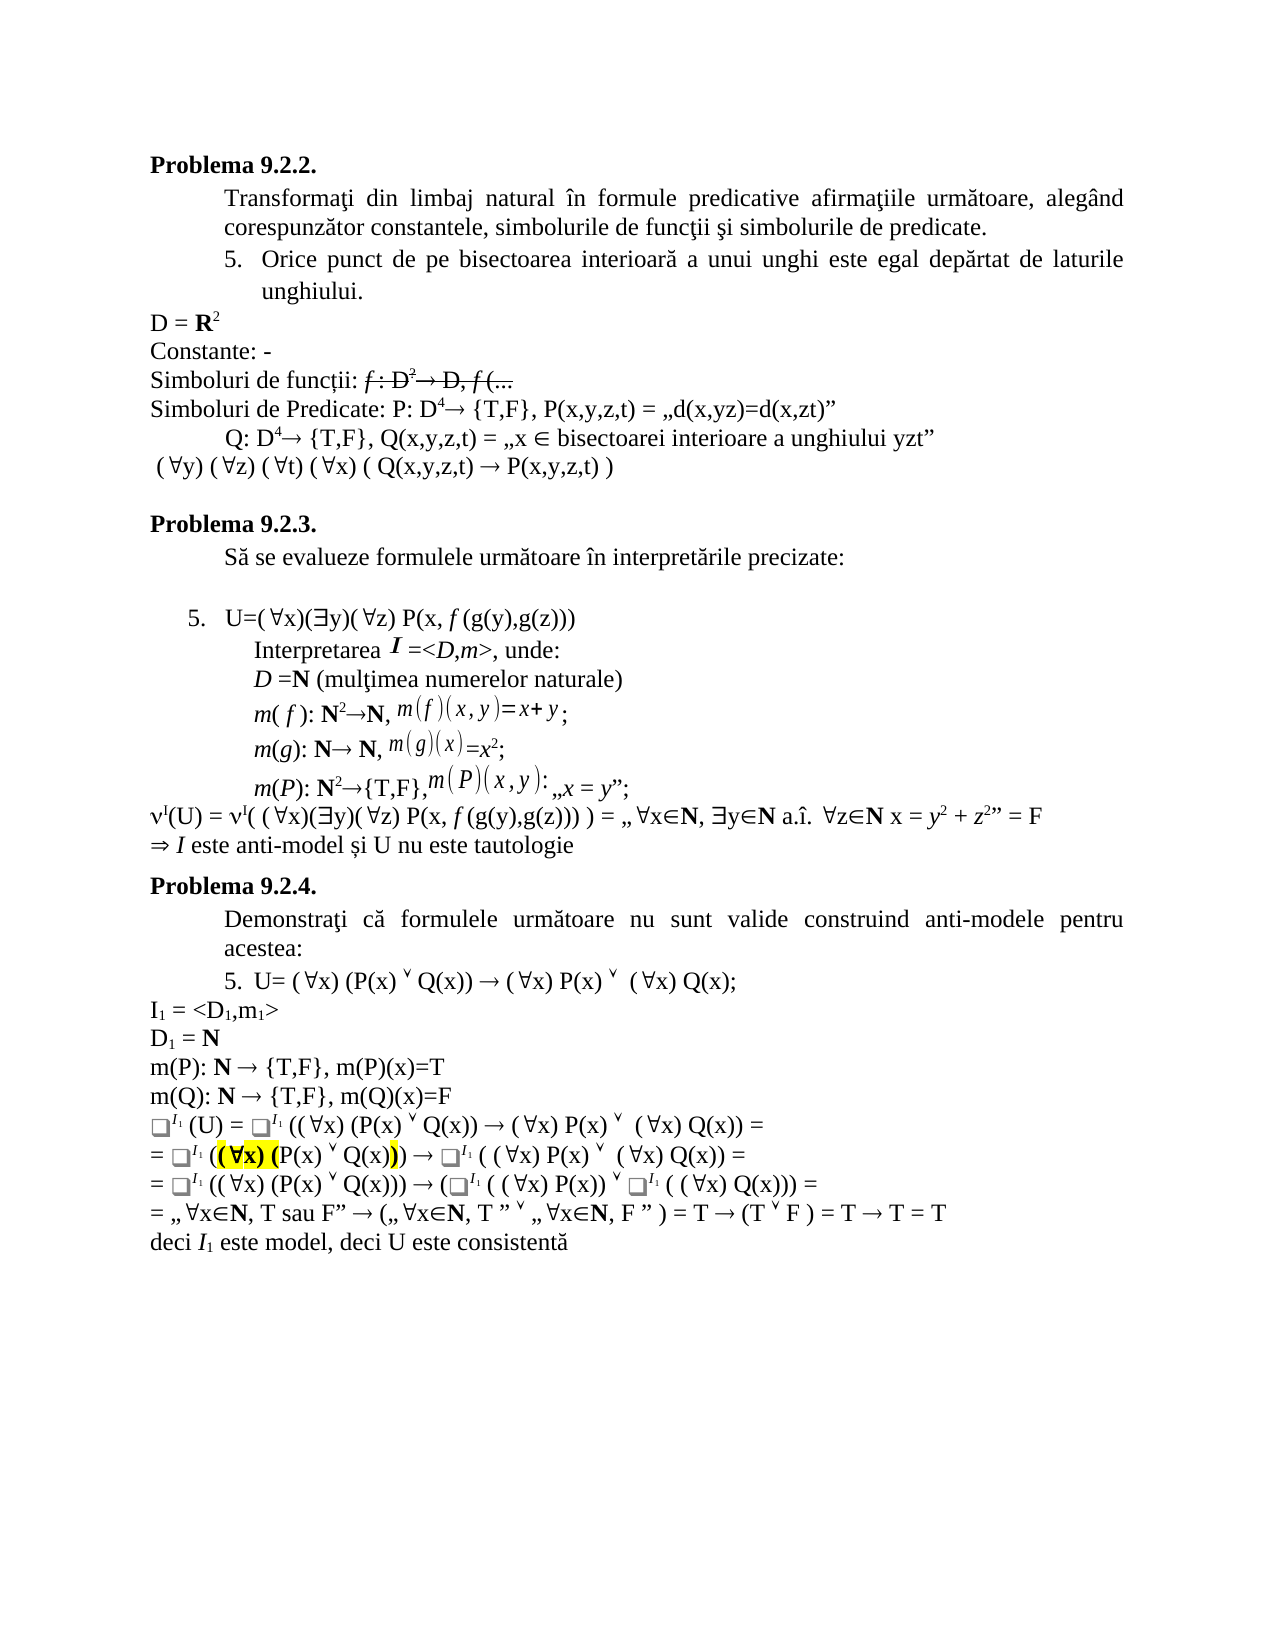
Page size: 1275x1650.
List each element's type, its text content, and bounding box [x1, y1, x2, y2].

text = ((x) (P(x) Q(x))) ( (x) P(x) (x) Q(x)) = [279, 1140, 390, 1169]
text = ((x) (P(x) Q(x))) ( ( (x) P(x)) ( (x) Q(x))) = [150, 1169, 1125, 1198]
text D = R2 [150, 308, 1125, 336]
text Q: D4 {T,F}, Q(x,y,z,t) = „x bisectoarei interioare a unghiului yzt” [150, 423, 1125, 451]
text Să se evalueze formulele următoare în interpretările precizate: [150, 542, 1125, 571]
text Constante: - [150, 336, 1125, 365]
text Demonstraţi că formulele următoare nu sunt valide construind anti-modele pentru acestea: [224, 904, 1125, 962]
text m(P): N2{T,F},„x = y”; [150, 763, 1125, 801]
list Orice punct de pe bisectoarea interioară a unui unghi este egal depărtat de laturile unghiului. [224, 244, 1125, 305]
list 5. U= (x) (P(x) Q(x)) (x) P(x) (x) Q(x); [224, 966, 1125, 995]
text Interpretarea =<D,m>, unde: [150, 632, 1125, 664]
text = ((x) (P(x) Q(x))) ( (x) P(x) (x) Q(x)) = [398, 1140, 1125, 1169]
text deci I1 este model, deci U este consistentă [150, 1227, 1125, 1255]
text Problema 9.2.4. [150, 871, 1125, 900]
text m(P): N {T,F}, m(P)(x)=T [150, 1052, 1125, 1081]
text m(g): N N, =x2; [150, 728, 1125, 763]
text I este anti-model și U nu este tautologie [150, 830, 1125, 859]
text (U) = ((x) (P(x) Q(x)) (x) P(x) (x) Q(x)) = [150, 1110, 1125, 1140]
text Simboluri de funcții: f : D? D, f (... [150, 365, 1125, 394]
text Simboluri de Predicate: P: D4 {T,F}, P(x,y,z,t) = „d(x,yz)=d(x,zt)” [150, 394, 1125, 423]
text Transformaţi din limbaj natural în formule predicative afirmaţiile următoare, alegând corespunzător constantele, simbolurile de funcţii şi simbolurile de predicate. [224, 183, 1125, 240]
text m(Q): N {T,F}, m(Q)(x)=F [150, 1081, 1125, 1110]
text Problema 9.2.2. [150, 150, 1125, 179]
text D1 = N [150, 1023, 1125, 1052]
text I1 = <D1,m1> [150, 995, 1125, 1023]
text = „xN, T sau F” („xN, T ” „xN, F ” ) = T (T F ) = T T = T [150, 1198, 1125, 1227]
text I(U) = I( (x)(y)(z) P(x, f (g(y),g(z))) ) = „xN, yN a.î. zN x = y2 + z2” = F [150, 801, 1125, 830]
text m( f ): N2N, ; [150, 693, 1125, 728]
text D =N (mulţimea numerelor naturale) [150, 664, 1125, 693]
text Problema 9.2.3. [150, 509, 1125, 538]
list U=(x)(y)(z) P(x, f (g(y),g(z))) [187, 603, 1125, 632]
text (y) (z) (t) (x) ( Q(x,y,z,t) P(x,y,z,t) ) [150, 451, 1125, 480]
